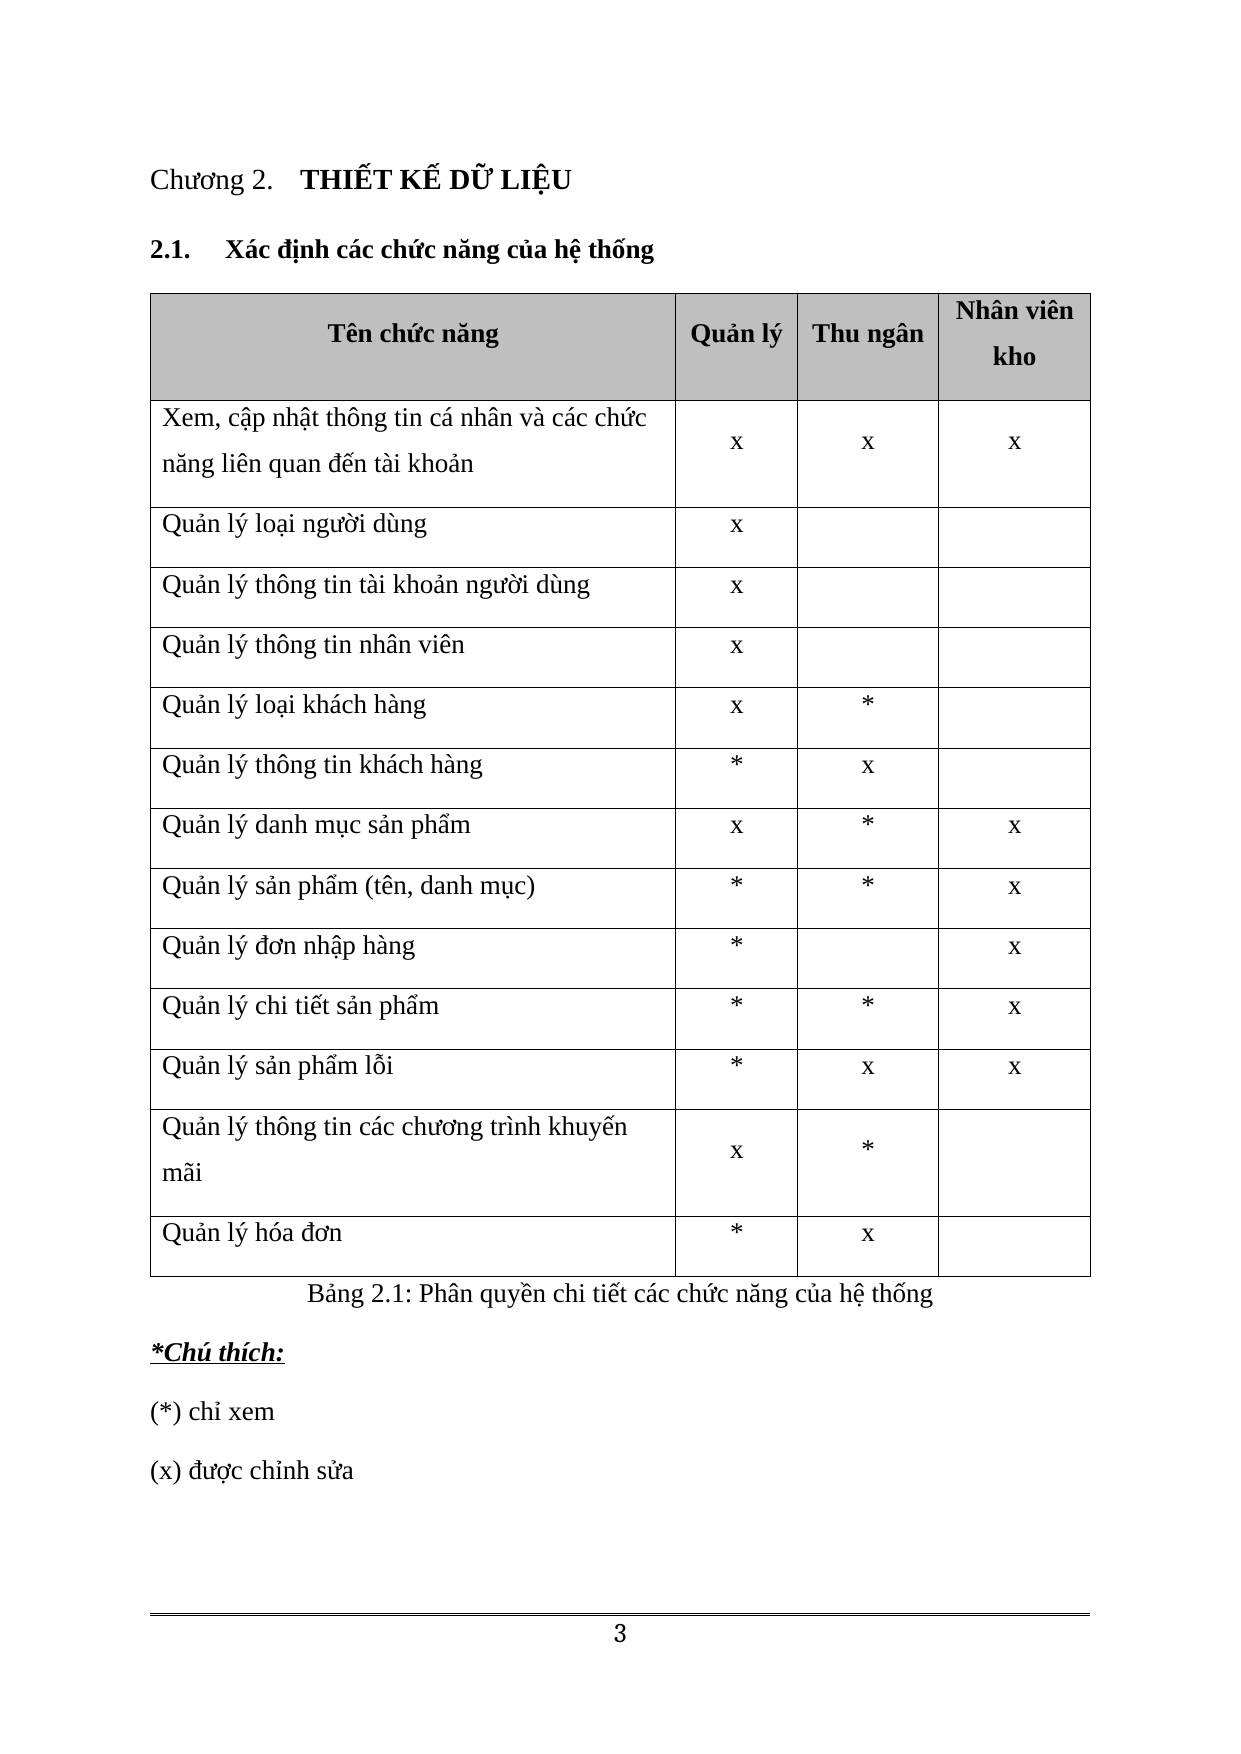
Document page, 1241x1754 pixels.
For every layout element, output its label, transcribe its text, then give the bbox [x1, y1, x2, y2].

table_cell x [676, 688, 797, 747]
table_cell [939, 1217, 1090, 1276]
table_cell Quản lý loại khách hàng [151, 688, 675, 747]
table_cell [798, 929, 938, 988]
table_cell x [939, 929, 1090, 988]
table_cell Quản lý danh mục sản phẩm [151, 809, 675, 868]
table_header Nhân viên kho [939, 294, 1090, 400]
table_cell x [676, 508, 797, 567]
table_cell * [798, 869, 938, 928]
table_header Quản lý [676, 294, 797, 400]
table_cell x [939, 869, 1090, 928]
table_cell x [939, 401, 1090, 507]
table_cell * [676, 1050, 797, 1109]
table_cell Quản lý sản phẩm lỗi [151, 1050, 675, 1109]
table_cell x [939, 1050, 1090, 1109]
table_cell * [798, 1110, 938, 1216]
table_cell [798, 508, 938, 567]
table_cell x [676, 568, 797, 627]
table_cell * [798, 688, 938, 747]
table_cell [798, 568, 938, 627]
table_cell Quản lý thông tin nhân viên [151, 628, 675, 687]
table_cell x [798, 749, 938, 808]
table_cell x [939, 989, 1090, 1048]
table_cell * [676, 1217, 797, 1276]
table_cell * [798, 989, 938, 1048]
table_cell x [676, 809, 797, 868]
table_cell x [676, 401, 797, 507]
table_cell [939, 568, 1090, 627]
table_header Tên chức năng [151, 294, 675, 400]
table_cell [798, 628, 938, 687]
table_header Thu ngân [798, 294, 938, 400]
table_cell [939, 508, 1090, 567]
table_cell Quản lý thông tin tài khoản người dùng [151, 568, 675, 627]
table_cell Quản lý sản phẩm (tên, danh mục) [151, 869, 675, 928]
table_cell Quản lý thông tin khách hàng [151, 749, 675, 808]
table_cell * [798, 809, 938, 868]
table_cell x [939, 809, 1090, 868]
table_cell x [676, 628, 797, 687]
table_cell x [798, 401, 938, 507]
subtitle Xác định các chức năng của hệ thống [150, 234, 1090, 265]
table_cell x [798, 1217, 938, 1276]
table_cell * [676, 989, 797, 1048]
text (x) được chỉnh sửa [150, 1454, 1090, 1485]
table_cell [939, 749, 1090, 808]
table_cell [939, 688, 1090, 747]
text Bảng 2.1: Phân quyền chi tiết các chức năng của hệ thống [150, 1277, 1090, 1308]
table_cell Quản lý đơn nhập hàng [151, 929, 675, 988]
table_cell * [676, 749, 797, 808]
table_cell Xem, cập nhật thông tin cá nhân và các chức năng liên quan đến tài khoản [151, 401, 675, 507]
text *Chú thích: [150, 1336, 1090, 1367]
table_cell [939, 1110, 1090, 1216]
table_cell Quản lý chi tiết sản phẩm [151, 989, 675, 1048]
table_cell * [676, 869, 797, 928]
table_cell x [676, 1110, 797, 1216]
table_cell Quản lý thông tin các chương trình khuyến mãi [151, 1110, 675, 1216]
subtitle THIẾT KẾ DỮ LIỆU [150, 162, 1090, 196]
table_cell Quản lý loại người dùng [151, 508, 675, 567]
table_cell * [676, 929, 797, 988]
table_cell [939, 628, 1090, 687]
table_cell Quản lý hóa đơn [151, 1217, 675, 1276]
text (*) chỉ xem [150, 1395, 1090, 1426]
table_cell x [798, 1050, 938, 1109]
